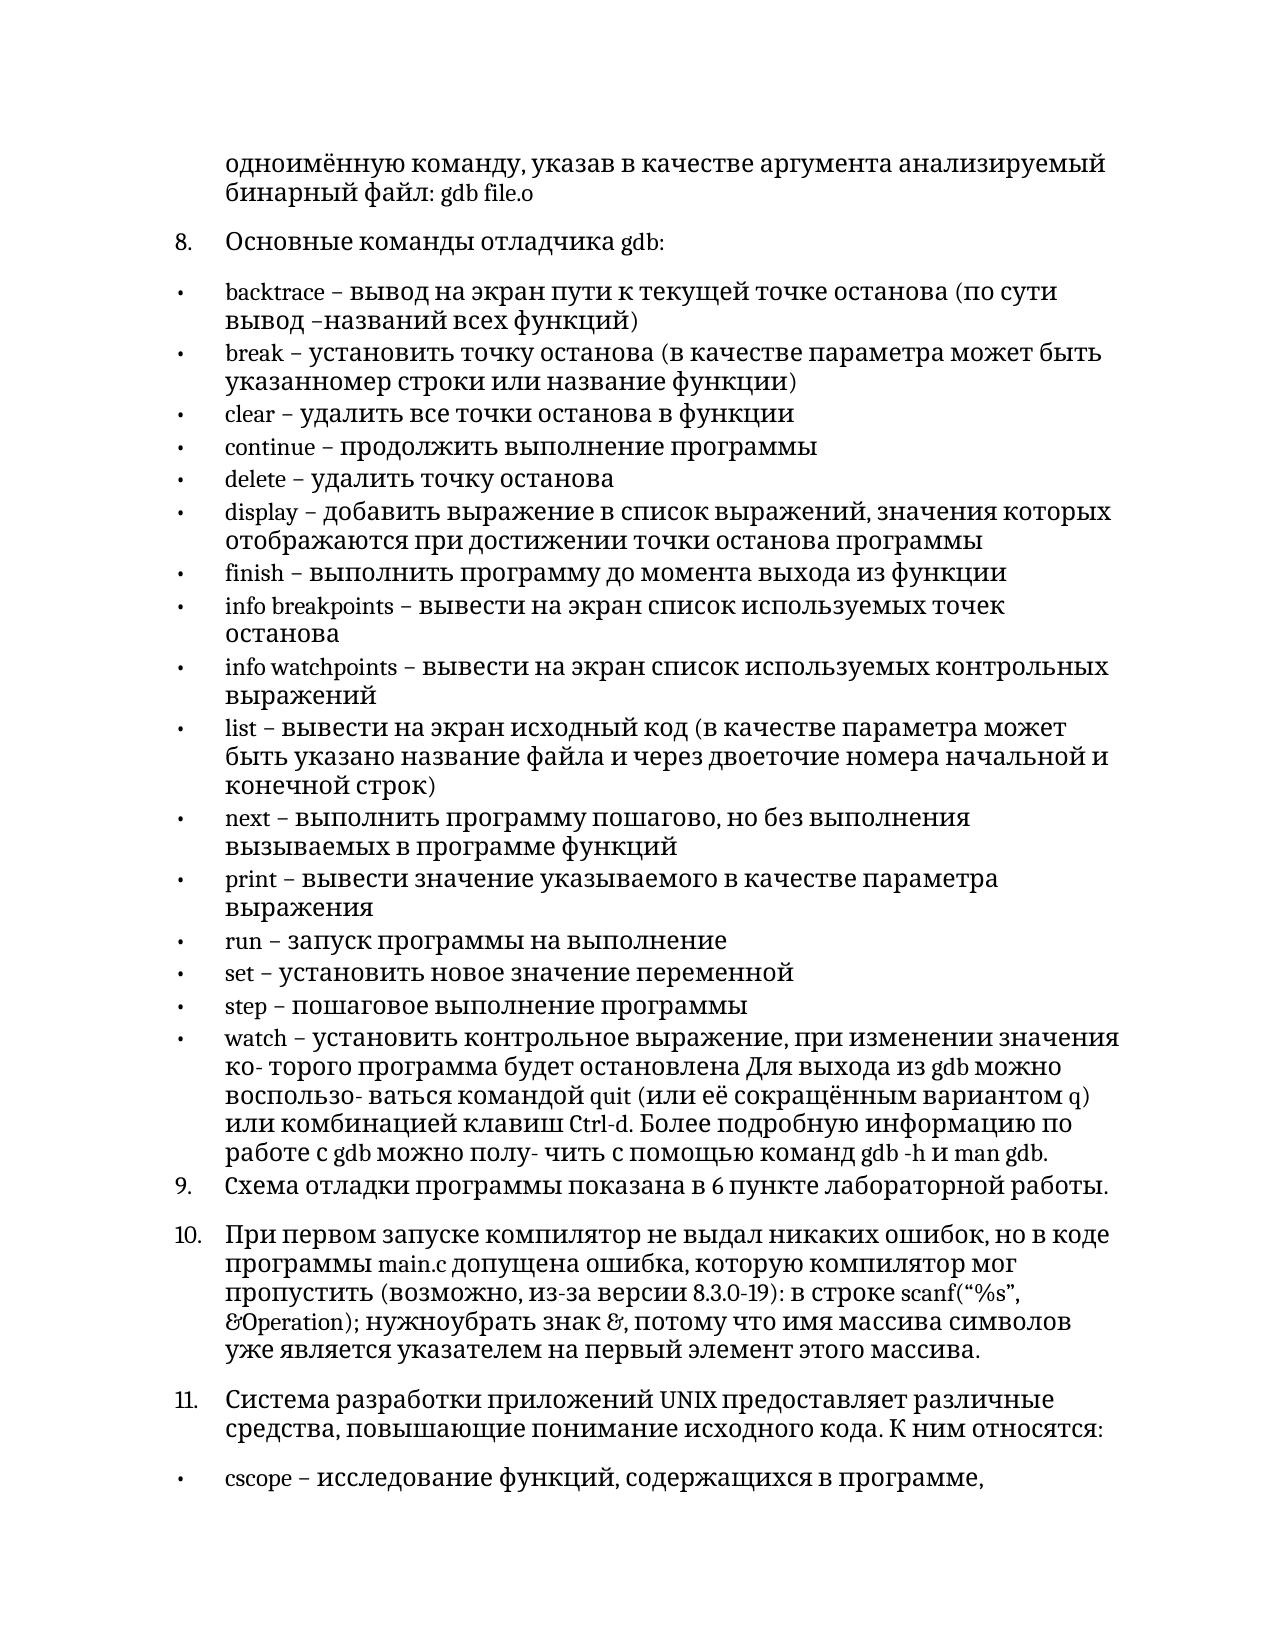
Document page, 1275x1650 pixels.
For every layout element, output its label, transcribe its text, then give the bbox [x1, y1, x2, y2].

list cscope − исследование функций, содержащихся в программе, [175, 1464, 1125, 1493]
list print − вывести значение указываемого в качестве параметра выражения [175, 865, 1125, 923]
list next − выполнить программу пошагово, но без выполнения вызываемых в программе функций [175, 804, 1125, 862]
list continue − продолжить выполнение программы [175, 433, 1125, 462]
list delete − удалить точку останова [175, 465, 1125, 494]
list Система разработки приложений UNIX предоставляет различные средства, повышающие понимание исходного кода. К ним относятся: [175, 1386, 1125, 1443]
list clear − удалить все точки останова в функции [175, 400, 1125, 429]
list info breakpoints − вывести на экран список используемых точек останова [175, 592, 1125, 649]
list break − установить точку останова (в качестве параметра может быть указанномер строки или название функции) [175, 339, 1125, 397]
list finish − выполнить программу до момента выхода из функции [175, 559, 1125, 588]
list backtrace − вывод на экран пути к текущей точке останова (по сути вывод −названий всех функций) [175, 278, 1125, 335]
list Основные команды отладчика gdb: [175, 228, 1125, 257]
list step − пошаговое выполнение программы [175, 992, 1125, 1020]
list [175, 150, 1125, 207]
list run − запуск программы на выполнение [175, 927, 1125, 955]
list display − добавить выражение в список выражений, значения которых отображаются при достижении точки останова программы [175, 498, 1125, 555]
list При первом запуске компилятор не выдал никаких ошибок, но в коде программы main.c допущена ошибка, которую компилятор мог пропустить (возможно, из-за версии 8.3.0-19): в строке scanf(“%s”, &Operation); нужноубрать знак &, потому что имя массива символов уже является указателем на первый элемент этого массива. [175, 1221, 1125, 1365]
list watch − установить контрольное выражение, при изменении значения ко- торого программа будет остановлена Для выхода из gdb можно воспользо- ваться командой quit (или её сокращённым вариантом q) или комбинацией клавиш Ctrl-d. Более подробную информацию по работе с gdb можно полу- чить с помощью команд gdb -h и man gdb. [175, 1024, 1125, 1168]
list info watchpoints − вывести на экран список используемых контрольных выражений [175, 653, 1125, 710]
list set − установить новое значение переменной [175, 959, 1125, 988]
list list − вывести на экран исходный код (в качестве параметра может быть указано название файла и через двоеточие номера начальной и конечной строк) [175, 714, 1125, 800]
list Cхема отладки программы показана в 6 пункте лабораторной работы. [175, 1172, 1125, 1200]
